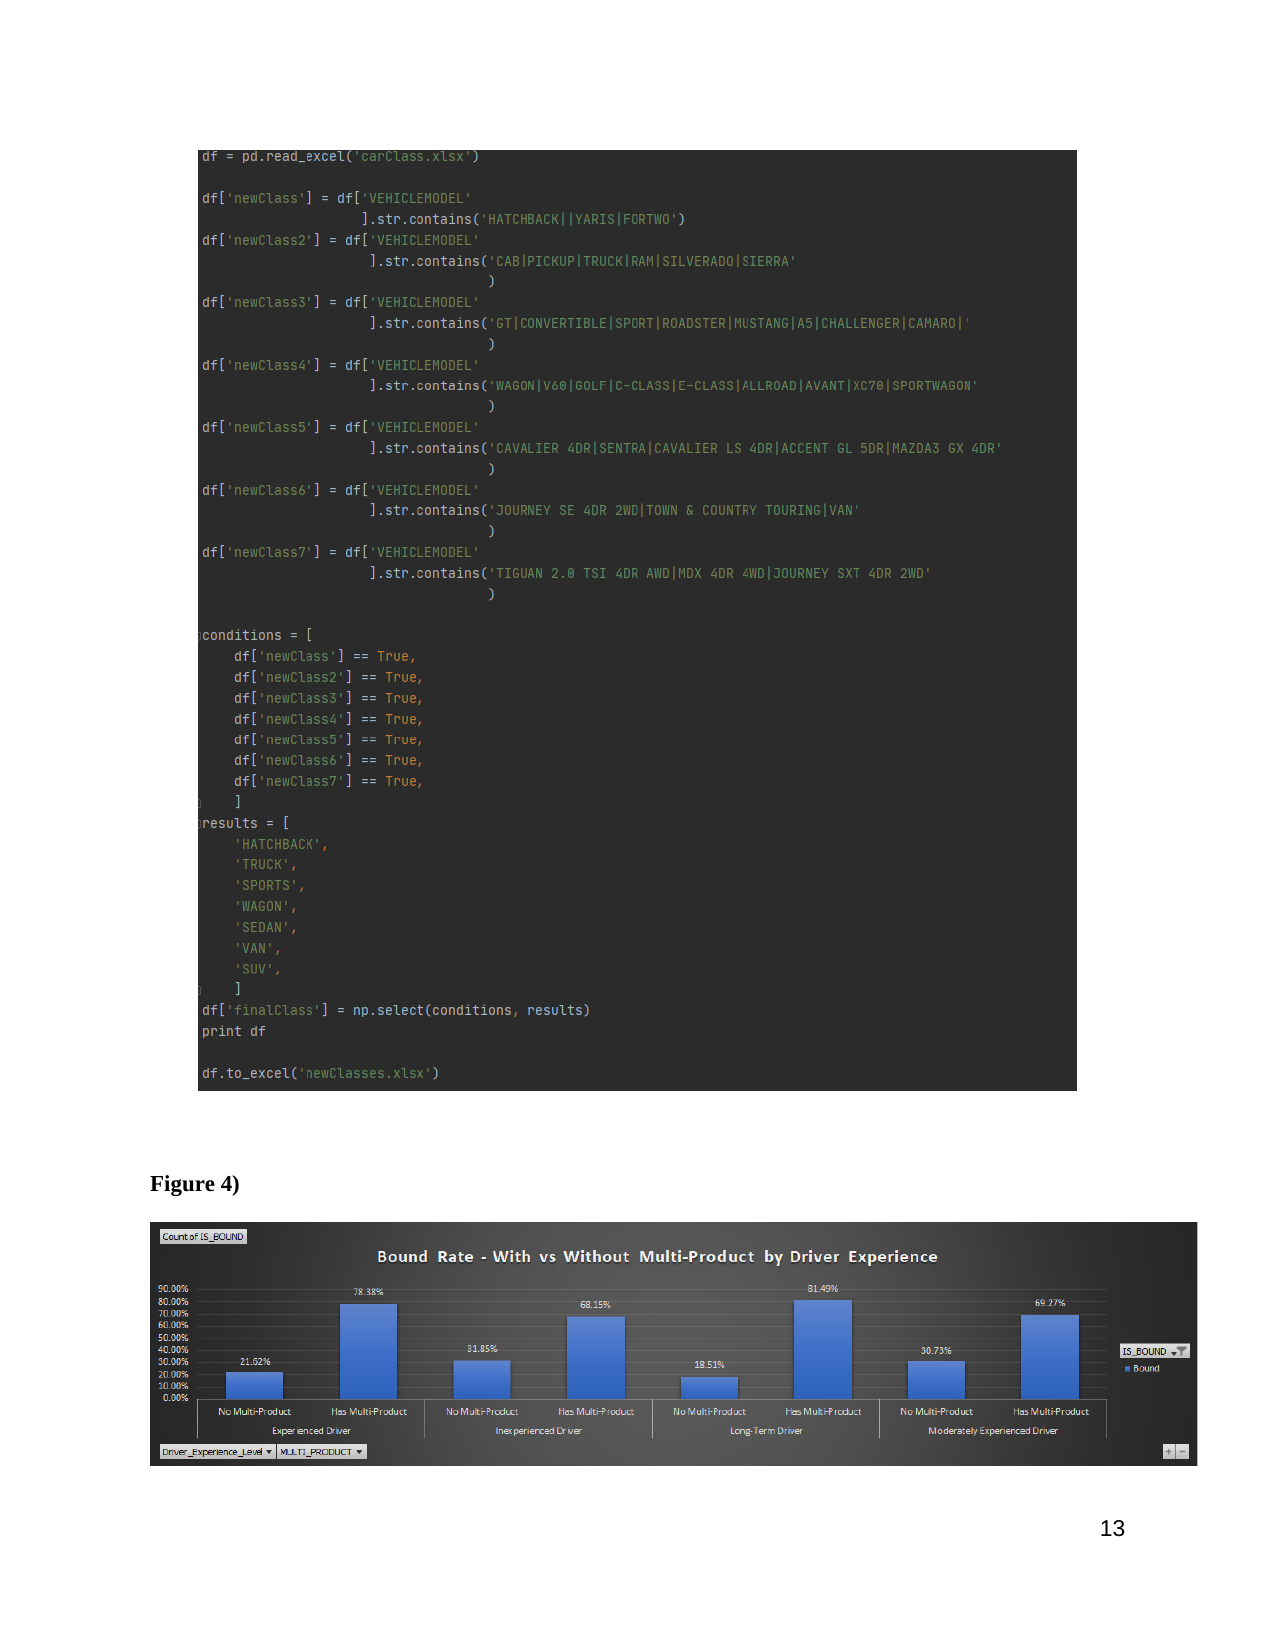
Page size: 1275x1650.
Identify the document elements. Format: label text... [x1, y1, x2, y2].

picture [150, 1222, 1198, 1466]
text Figure 4) [150, 1170, 1125, 1222]
picture [198, 150, 1077, 1091]
